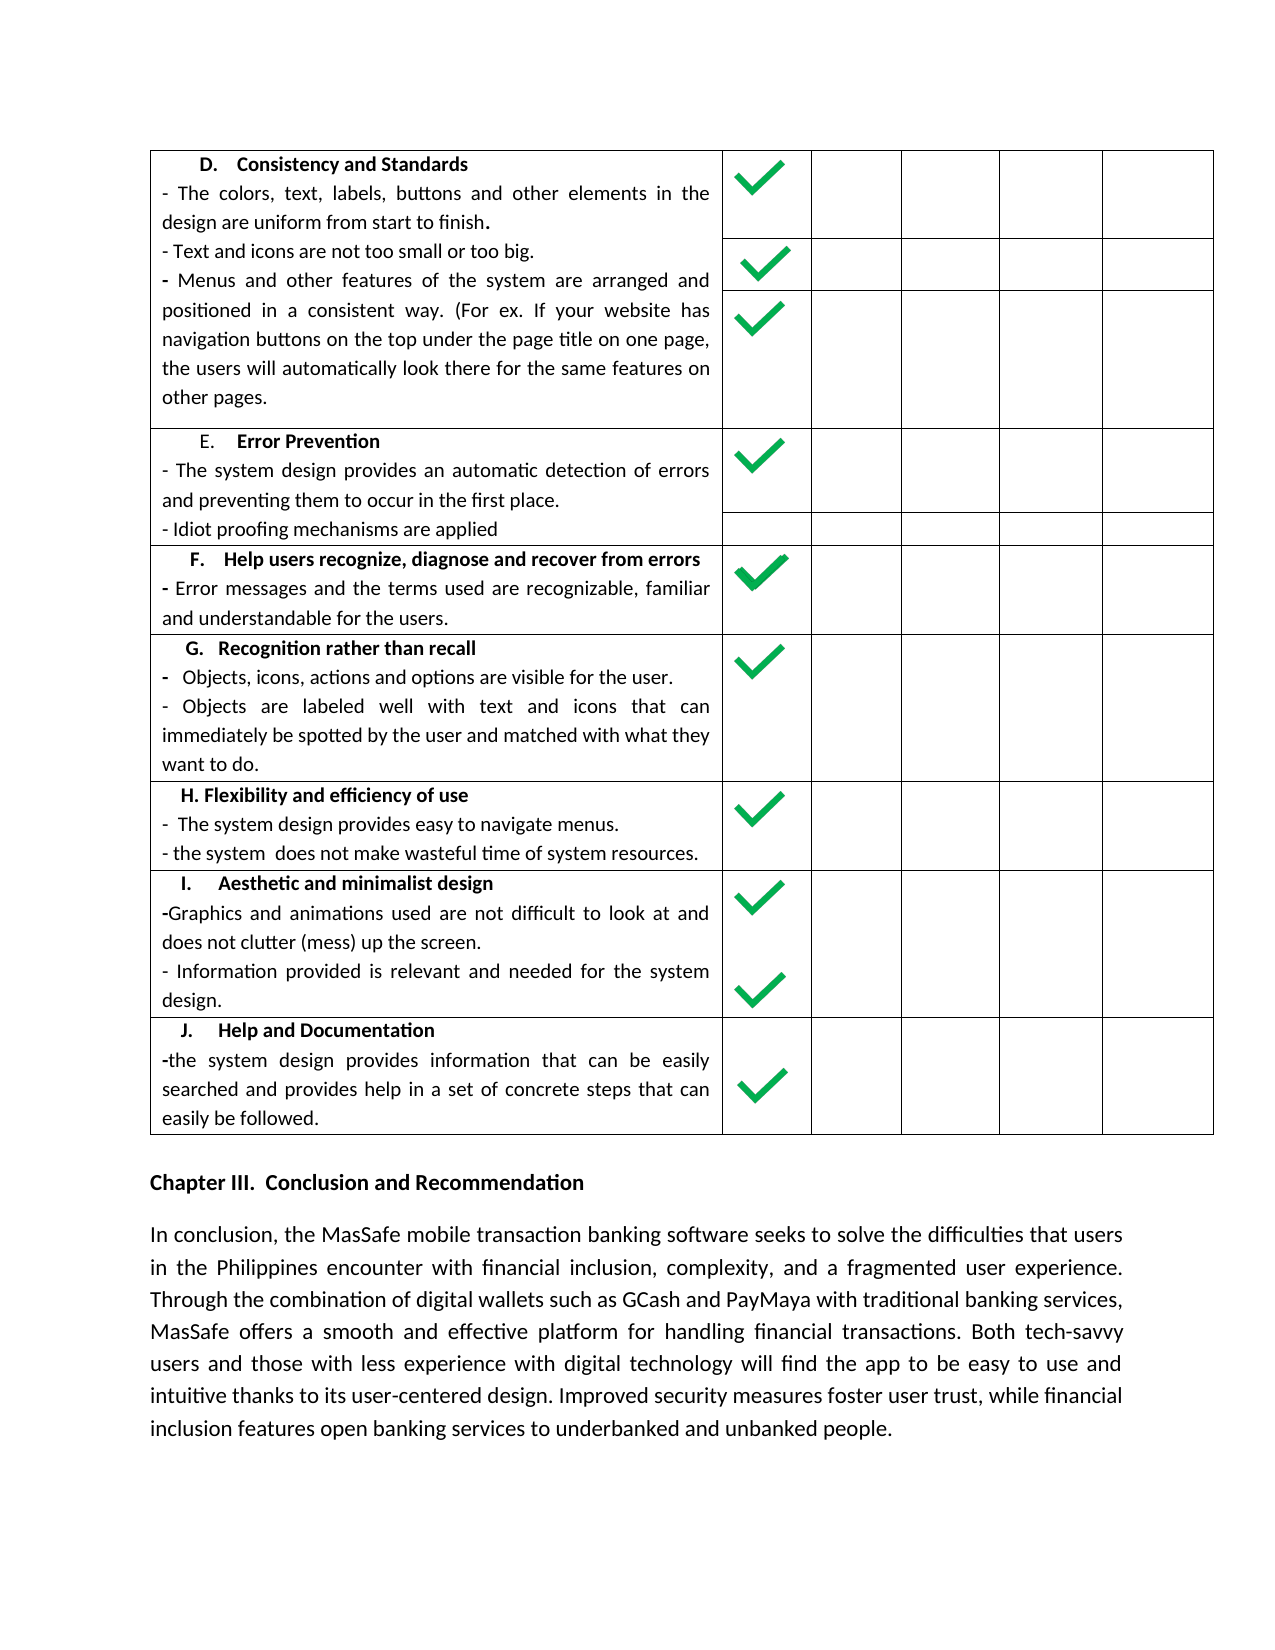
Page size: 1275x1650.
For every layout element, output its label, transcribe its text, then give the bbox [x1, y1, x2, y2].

table_cell [1000, 635, 1102, 781]
table_cell [812, 871, 901, 1017]
table_cell Aesthetic and minimalist design -Graphics and animations used are not difficult to look at and does not clutter (mess) up the screen. - Information provided is relevant and needed for the system design. [151, 871, 722, 1017]
table_cell G. Recognition rather than recall - Objects, icons, actions and options are visible for the user. - Objects are labeled well with text and icons that can immediately be spotted by the user and matched with what they want to do. [151, 635, 722, 781]
table_cell [723, 1018, 811, 1134]
table_cell [812, 291, 901, 427]
picture [736, 1059, 789, 1112]
table_cell [902, 635, 999, 781]
table_cell [1103, 239, 1213, 290]
table_cell [1000, 429, 1102, 512]
table_cell [723, 635, 811, 781]
table_cell Help and Documentation -the system design provides information that can be easily searched and provides help in a set of concrete steps that can easily be followed. [151, 1018, 722, 1134]
picture [733, 782, 786, 836]
table_cell [1103, 871, 1213, 1017]
table_cell [902, 151, 999, 237]
table_cell [812, 239, 901, 290]
table_cell [902, 782, 999, 869]
table_cell [1000, 1018, 1102, 1134]
table_cell [902, 239, 999, 290]
table_cell [902, 1018, 999, 1134]
table_cell [1000, 239, 1102, 290]
table_cell [1000, 291, 1102, 427]
table_cell [1103, 1018, 1213, 1134]
table_cell [1103, 635, 1213, 781]
picture [733, 151, 786, 204]
table_cell [1000, 546, 1102, 634]
picture [733, 429, 786, 482]
table_cell [902, 546, 999, 634]
picture [733, 545, 790, 600]
picture [739, 237, 792, 290]
table_cell [723, 513, 811, 545]
text Chapter III. Conclusion and Recommendation [150, 1168, 1125, 1196]
table_cell [812, 546, 901, 634]
table_cell [792, 239, 811, 290]
table_cell [723, 429, 811, 512]
table_cell [1000, 871, 1102, 1017]
table_cell [723, 151, 811, 237]
table_cell [1000, 151, 1102, 237]
table_cell [1103, 291, 1213, 427]
table_cell [812, 635, 901, 781]
table_cell [902, 513, 999, 545]
table_cell [812, 1018, 901, 1134]
picture [733, 871, 786, 924]
table_cell [1103, 782, 1213, 869]
table_cell [812, 151, 901, 237]
table_cell [723, 546, 811, 634]
table_cell Consistency and Standards - The colors, text, labels, buttons and other elements in the design are uniform from start to finish. - Text and icons are not too small or too big. - Menus and other features of the system are arranged and positioned in a consistent way. (For ex. If your website has navigation buttons on the top under the page title on one page, the users will automatically look there for the same features on other pages. [151, 151, 722, 427]
table_cell [812, 782, 901, 869]
table_cell [723, 782, 811, 869]
table_cell [723, 871, 811, 1017]
table_cell [1000, 782, 1102, 869]
table_cell [812, 513, 901, 545]
table_cell [1103, 513, 1213, 545]
picture [733, 964, 787, 1017]
table_cell [723, 239, 739, 290]
table_cell [723, 291, 811, 427]
table_cell [1000, 513, 1102, 545]
text In conclusion, the MasSafe mobile transaction banking software seeks to solve the difficulties that users in the Philippines encounter with financial inclusion, complexity, and a fragmented user experience. Through the combination of digital wallets such as GCash and PayMaya with traditional banking services, MasSafe offers a smooth and effective platform for handling financial transactions. Both tech-savvy users and those with less experience with digital technology will find the app to be easy to use and intuitive thanks to its user-centered design. Improved security measures foster user trust, while financial inclusion features open banking services to underbanked and unbanked people. [150, 1221, 1125, 1442]
table_cell [902, 291, 999, 427]
picture [733, 635, 786, 688]
table_cell H. Flexibility and efficiency of use - The system design provides easy to navigate menus. - the system does not make wasteful time of system resources. [151, 782, 722, 869]
table_cell Error Prevention - The system design provides an automatic detection of errors and preventing them to occur in the first place. - Idiot proofing mechanisms are applied [151, 429, 722, 545]
table_cell [812, 429, 901, 512]
table_cell [1103, 429, 1213, 512]
table_cell [1103, 151, 1213, 237]
table_cell F. Help users recognize, diagnose and recover from errors - Error messages and the terms used are recognizable, familiar and understandable for the users. [151, 546, 722, 634]
picture [733, 292, 786, 345]
table_cell [902, 429, 999, 512]
table_cell [902, 871, 999, 1017]
table_cell [1103, 546, 1213, 634]
